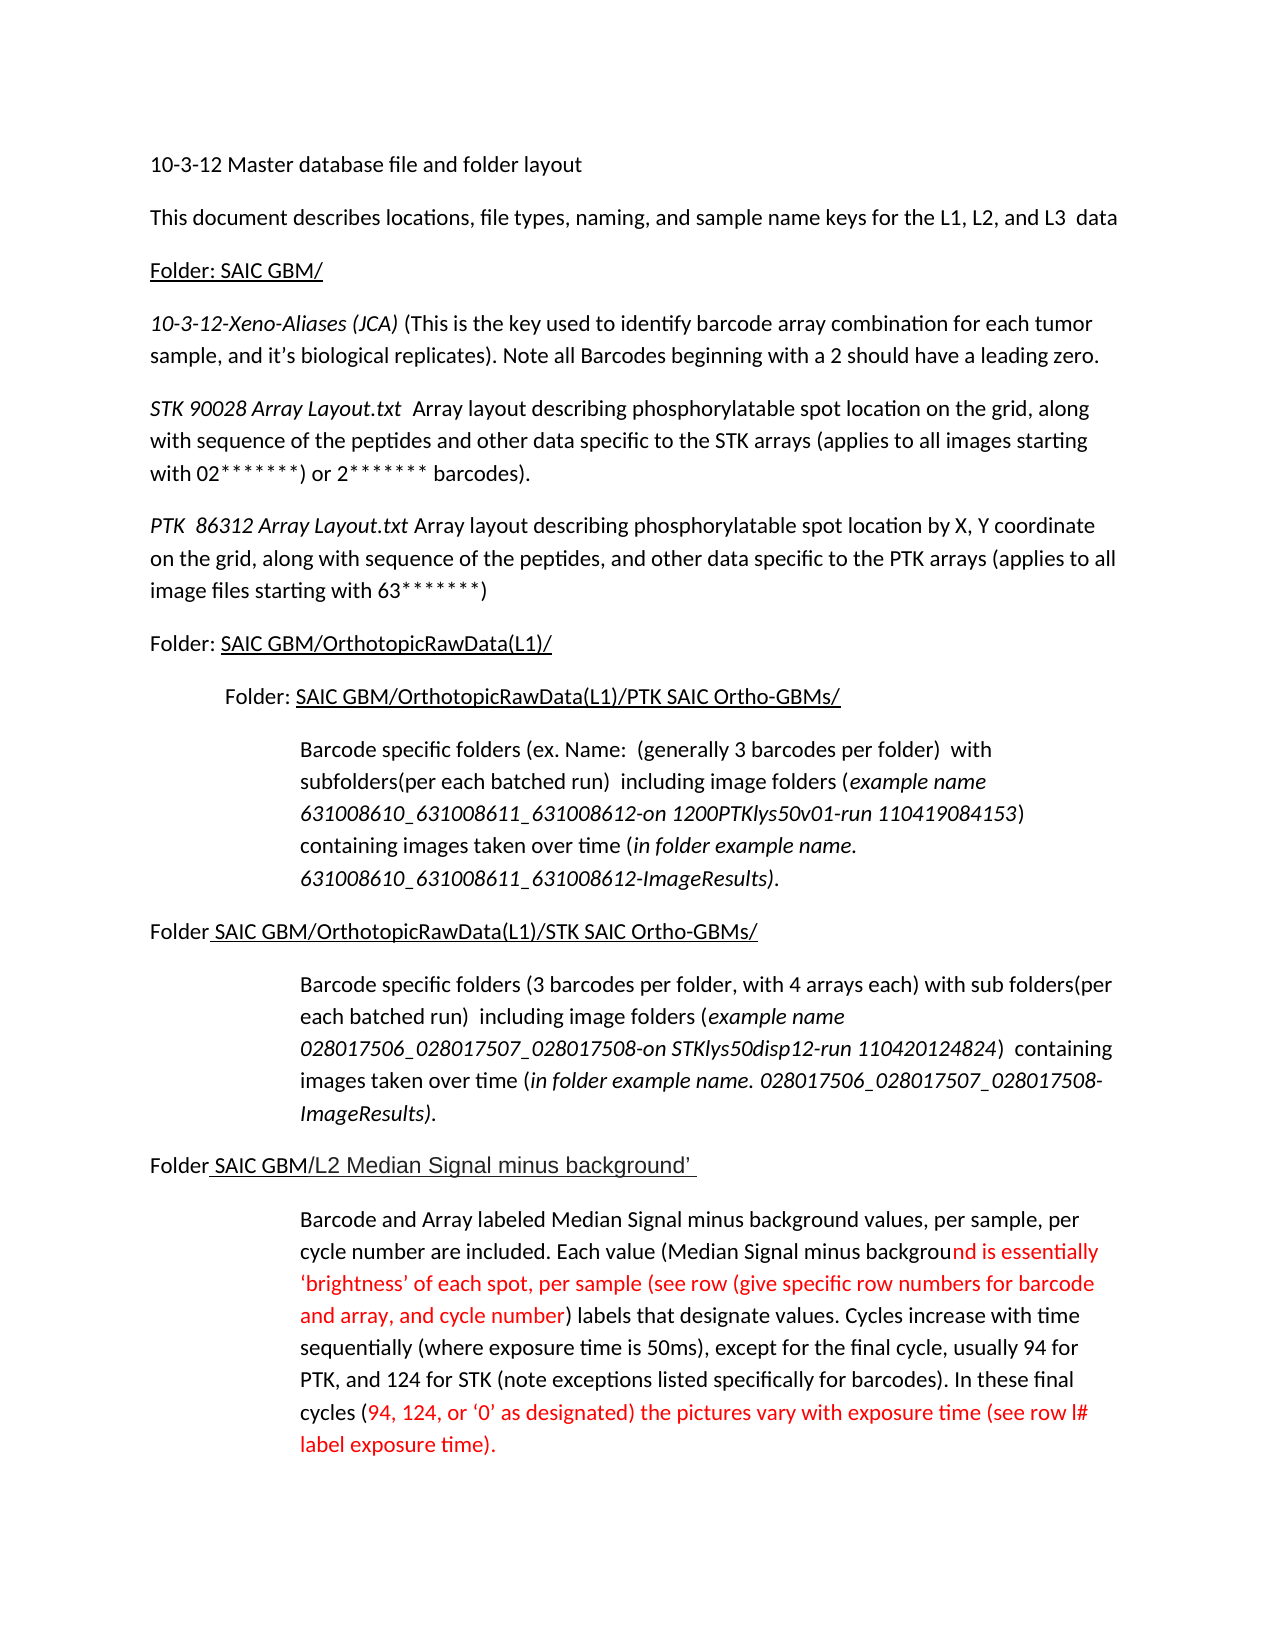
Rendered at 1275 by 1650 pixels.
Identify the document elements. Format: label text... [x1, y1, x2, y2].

text Folder SAIC GBM/L2 Median Signal minus background’ [150, 1152, 1125, 1180]
text Barcode specific folders (3 barcodes per folder, with 4 arrays each) with sub folders(per each batched run) including image folders (example name 028017506_028017507_028017508-on STKlys50disp12-run 110420124824) containing images taken over time (in folder example name. 028017506_028017507_028017508-ImageResults). [300, 970, 1125, 1127]
text Folder: SAIC GBM/OrthotopicRawData(L1)/ [150, 629, 1125, 657]
text Folder: SAIC GBM/OrthotopicRawData(L1)/PTK SAIC Ortho-GBMs/ [150, 682, 1125, 710]
text Folder: SAIC GBM/ [150, 256, 1125, 284]
text Folder SAIC GBM/OrthotopicRawData(L1)/STK SAIC Ortho-GBMs/ [150, 917, 1125, 945]
text STK 90028 Array Layout.txt Array layout describing phosphorylatable spot location on the grid, along with sequence of the peptides and other data specific to the STK arrays (applies to all images starting with 02*******) or 2******* barcodes). [150, 394, 1125, 487]
text PTK 86312 Array Layout.txt Array layout describing phosphorylatable spot location by X, Y coordinate on the grid, along with sequence of the peptides, and other data specific to the PTK arrays (applies to all image files starting with 63*******) [150, 512, 1125, 604]
text Barcode and Array labeled Median Signal minus background values, per sample, per cycle number are included. Each value (Median Signal minus background is essentially ‘brightness’ of each spot, per sample (see row (give specific row numbers for barcode and array, and cycle number) labels that designate values. Cycles increase with time sequentially (where exposure time is 50ms), except for the final cycle, usually 94 for PTK, and 124 for STK (note exceptions listed specifically for barcodes). In these final cycles (94, 124, or ‘0’ as designated) the pictures vary with exposure time (see row l# label exposure time). [300, 1205, 1125, 1458]
text 10-3-12 Master database file and folder layout [150, 150, 1125, 178]
text 10-3-12-Xeno-Aliases (JCA) (This is the key used to identify barcode array combination for each tumor sample, and it’s biological replicates). Note all Barcodes beginning with a 2 should have a leading zero. [150, 309, 1125, 369]
text Barcode specific folders (ex. Name: (generally 3 barcodes per folder) with subfolders(per each batched run) including image folders (example name 631008610_631008611_631008612-on 1200PTKlys50v01-run 110419084153) containing images taken over time (in folder example name. 631008610_631008611_631008612-ImageResults). [300, 735, 1125, 892]
text This document describes locations, file types, naming, and sample name keys for the L1, L2, and L3 data [150, 203, 1125, 231]
